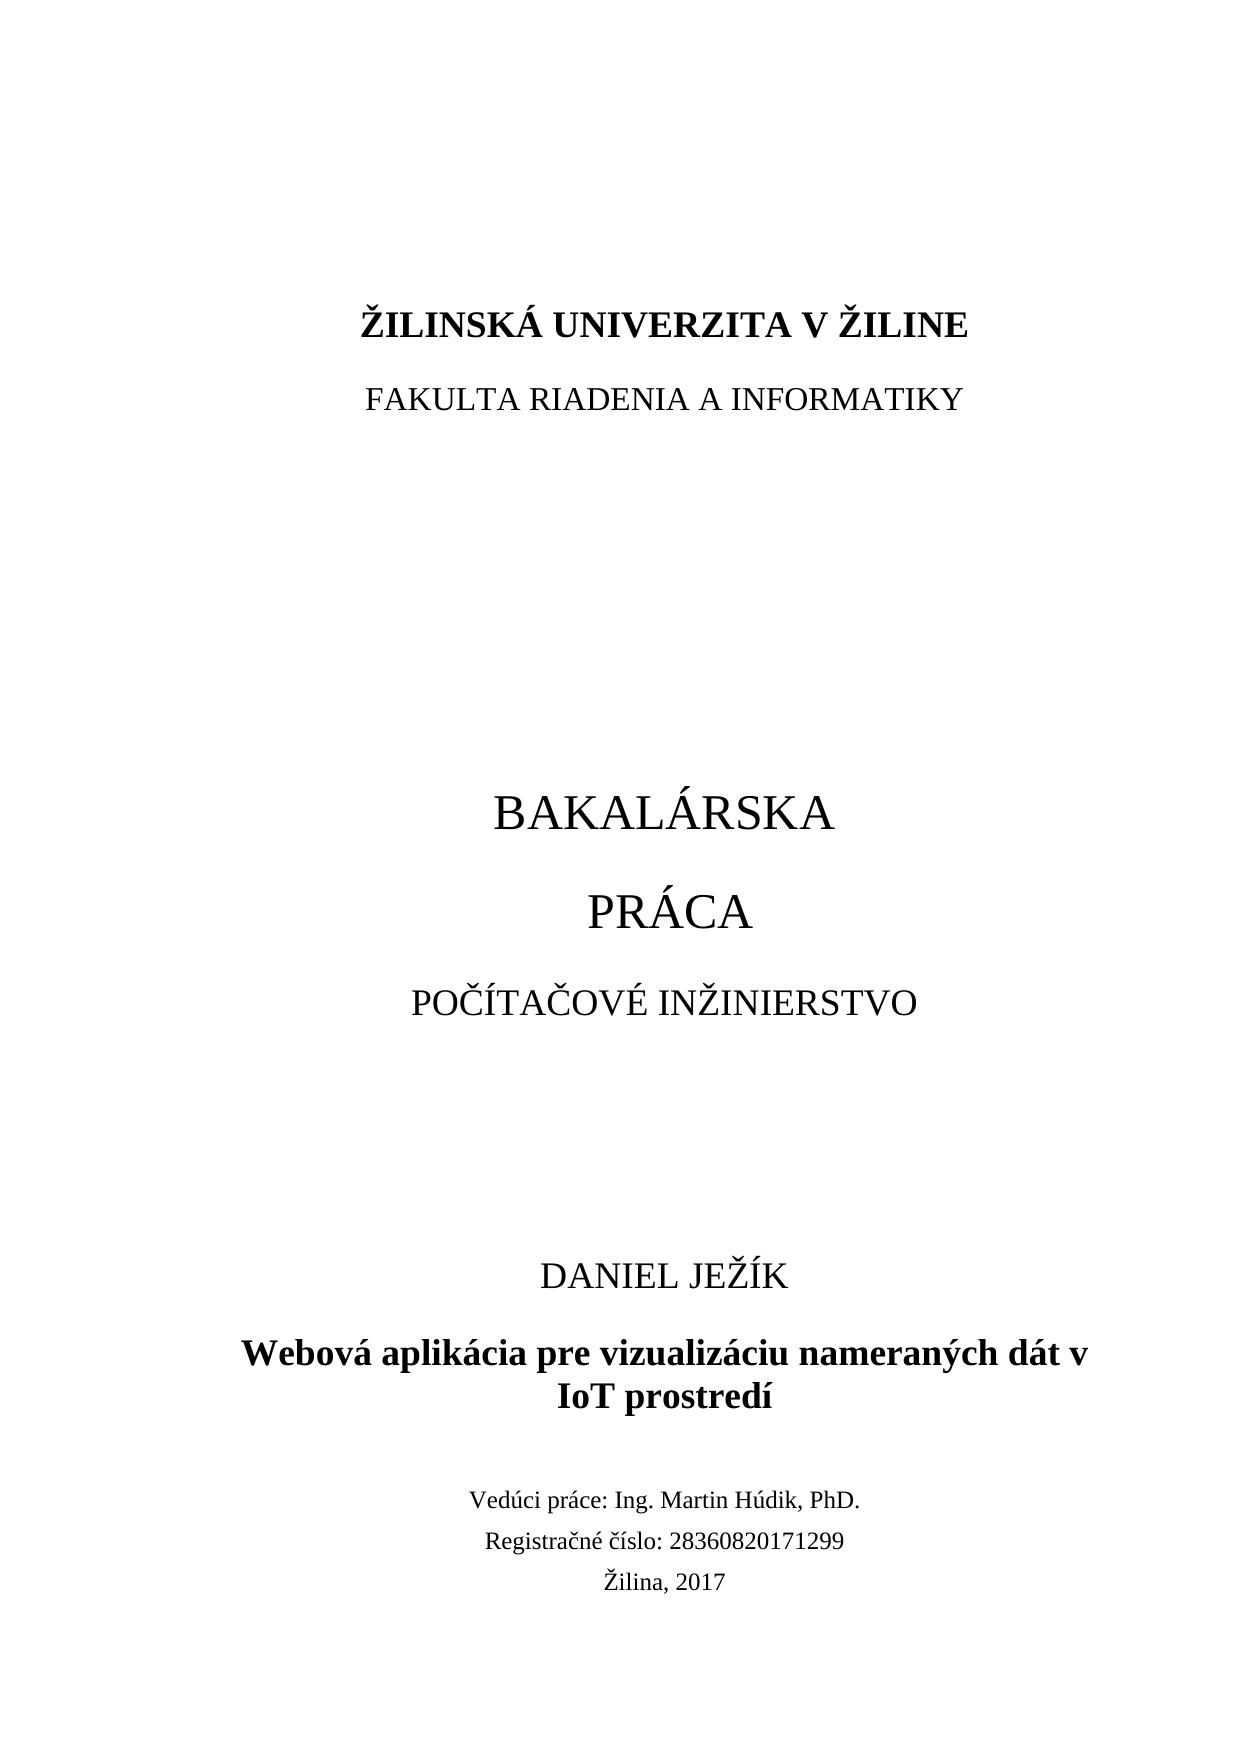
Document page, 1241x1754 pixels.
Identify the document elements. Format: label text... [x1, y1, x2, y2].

text Webová aplikácia pre vizualizáciu nameraných dát v IoT prostredí [207, 1331, 1122, 1417]
text FAKULTA RIADENIA A INFORMATIKY [207, 379, 1122, 418]
text Žilina, 2017 [207, 1567, 1122, 1596]
text POČÍTAČOVÉ INŽINIERSTVO [207, 981, 1122, 1024]
text Registračné číslo: 28360820171299 [207, 1526, 1122, 1555]
text BAKALÁRSKA [207, 783, 1122, 841]
text PRÁCA [207, 882, 1122, 939]
text DANIEL JEŽÍK [207, 1253, 1122, 1296]
text ŽILINSKÁ UNIVERZITA V ŽILINE [207, 302, 1122, 345]
text Vedúci práce: Ing. Martin Húdik, PhD. [207, 1485, 1122, 1514]
